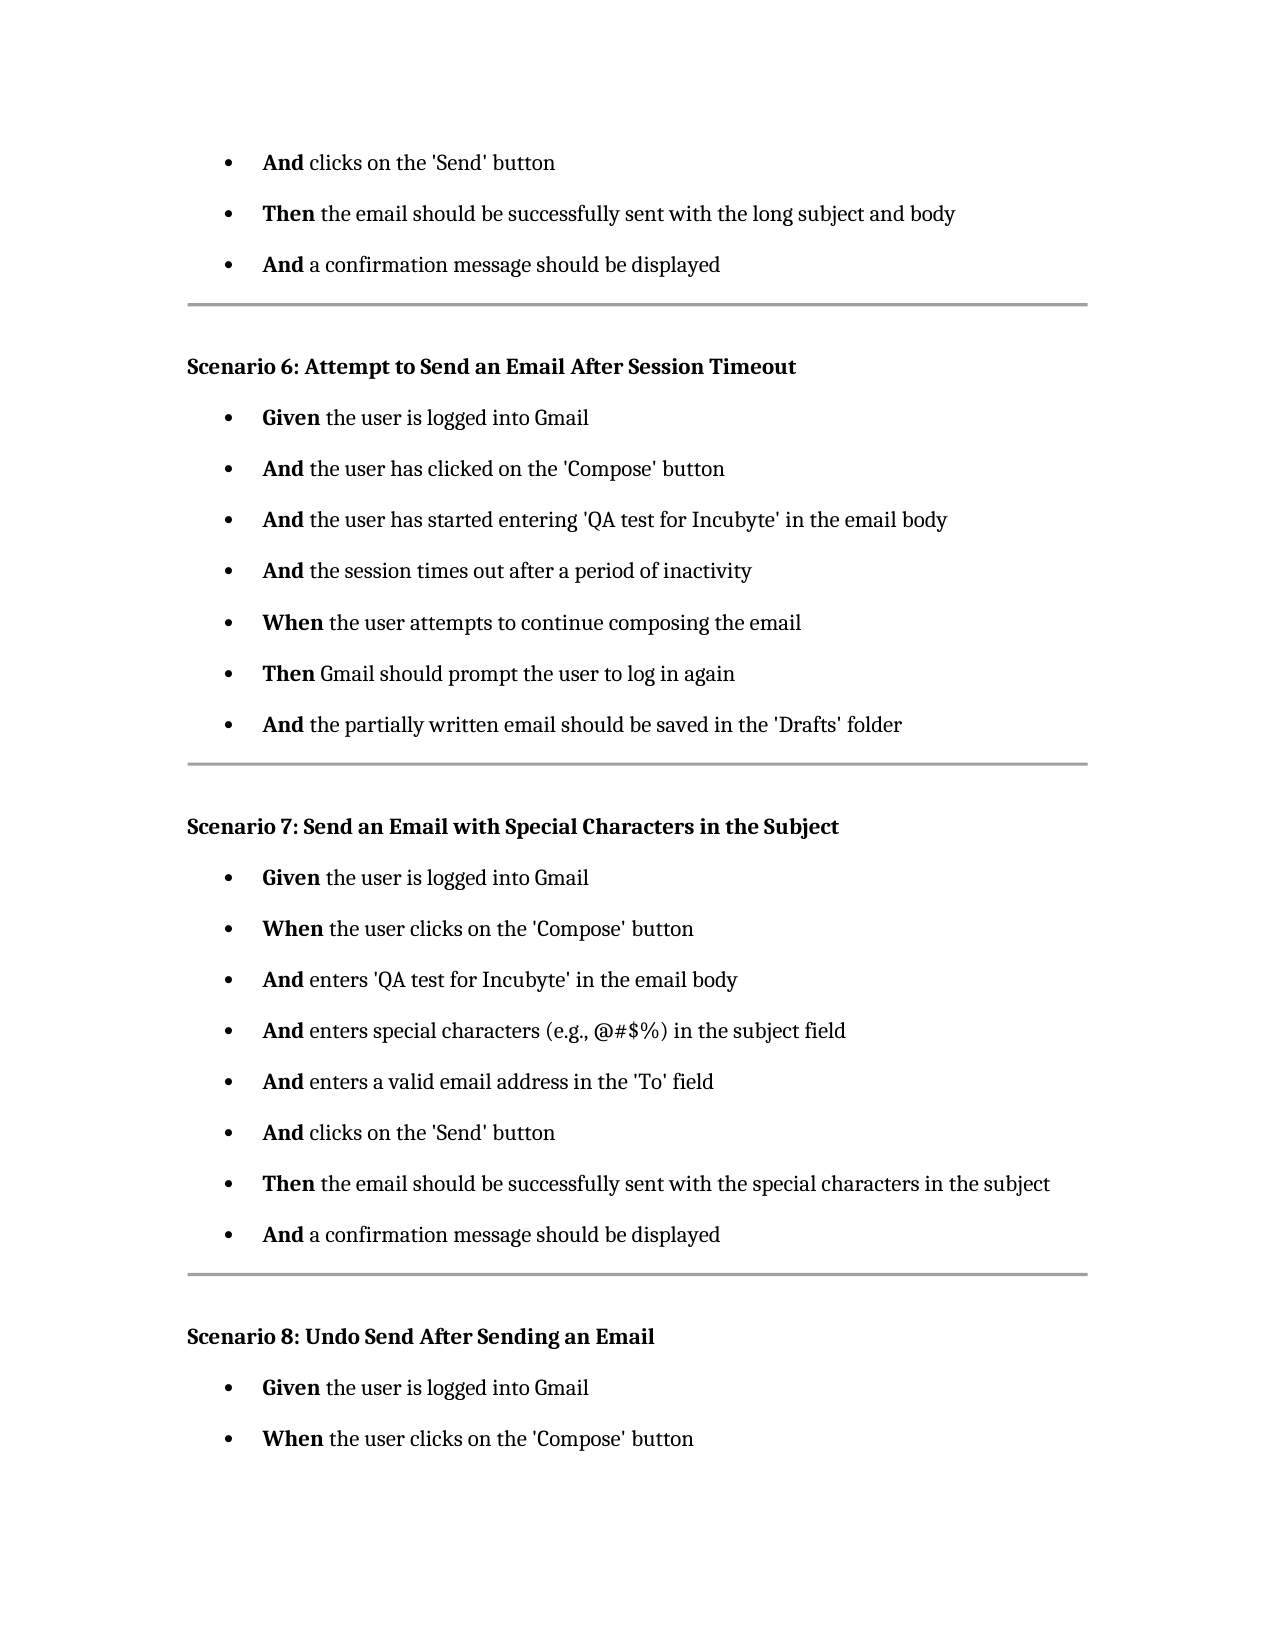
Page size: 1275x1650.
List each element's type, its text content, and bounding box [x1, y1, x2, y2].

list Then the email should be successfully sent with the long subject and body [225, 201, 1087, 227]
list And enters a valid email address in the 'To' field [225, 1069, 1087, 1095]
list When the user clicks on the 'Compose' button [225, 916, 1087, 942]
list When the user attempts to continue composing the email [225, 609, 1087, 636]
list And clicks on the 'Send' button [225, 150, 1087, 176]
text Scenario 7: Send an Email with Special Characters in the Subject [187, 813, 1087, 840]
list When the user clicks on the 'Compose' button [225, 1426, 1087, 1452]
list And enters 'QA test for Incubyte' in the email body [225, 967, 1087, 993]
list Given the user is logged into Gmail [225, 864, 1087, 891]
list And clicks on the 'Send' button [225, 1120, 1087, 1146]
list And a confirmation message should be displayed [225, 252, 1087, 278]
list Then the email should be successfully sent with the special characters in the subject [225, 1171, 1087, 1197]
list And the session times out after a period of inactivity [225, 558, 1087, 585]
list Given the user is logged into Gmail [225, 1375, 1087, 1401]
list And a confirmation message should be displayed [225, 1222, 1087, 1248]
list And the user has started entering 'QA test for Incubyte' in the email body [225, 507, 1087, 534]
list And enters special characters (e.g., @#$%) in the subject field [225, 1018, 1087, 1044]
list And the user has clicked on the 'Compose' button [225, 456, 1087, 483]
list Given the user is logged into Gmail [225, 405, 1087, 432]
text Scenario 6: Attempt to Send an Email After Session Timeout [187, 354, 1087, 381]
list Then Gmail should prompt the user to log in again [225, 660, 1087, 687]
list And the partially written email should be saved in the 'Drafts' folder [225, 711, 1087, 738]
text Scenario 8: Undo Send After Sending an Email [187, 1324, 1087, 1350]
